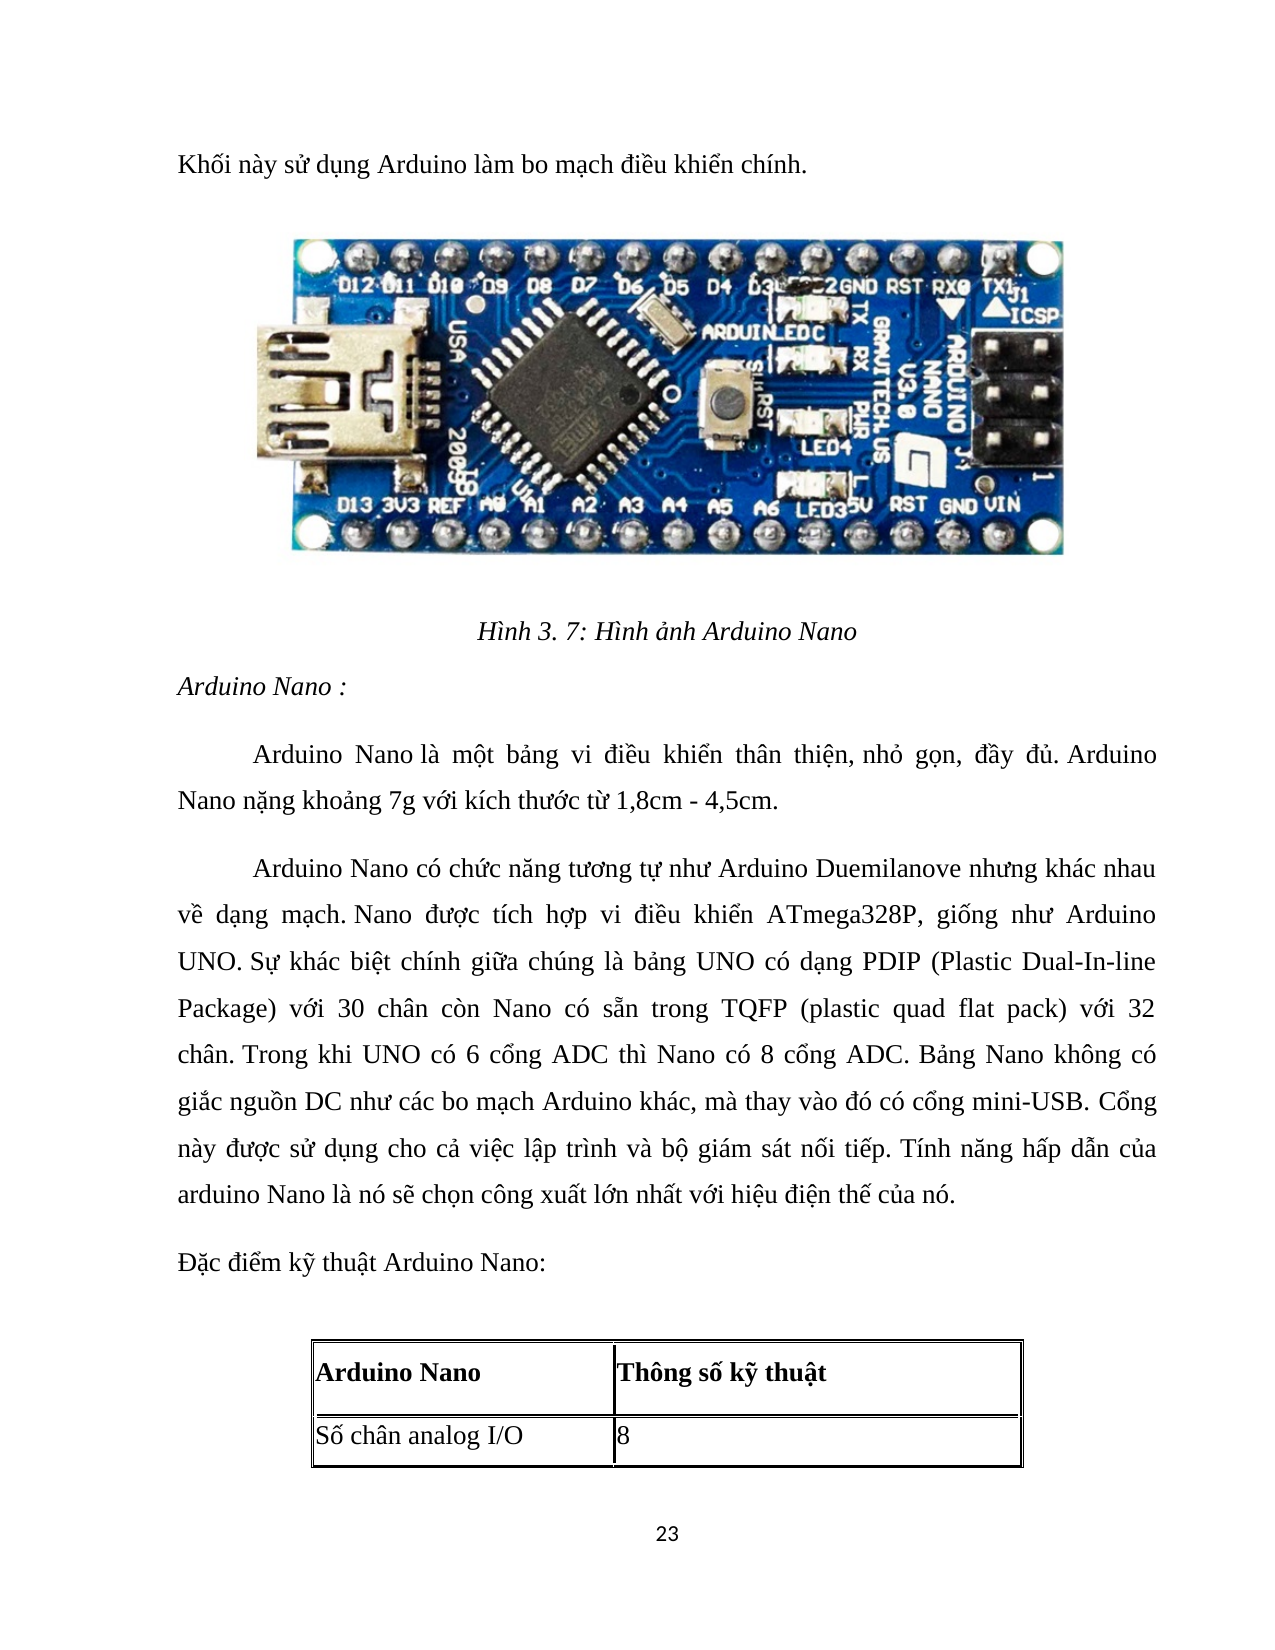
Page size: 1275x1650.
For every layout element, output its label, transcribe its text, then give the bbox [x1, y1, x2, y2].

table_header Arduino Nano [314, 1341, 614, 1414]
table_header Thông số kỹ thuật [614, 1343, 1020, 1414]
text Arduino Nano : [177, 670, 1157, 701]
text Arduino Nano là một bảng vi điều khiển thân thiện, nhỏ gọn, đầy đủ. Arduino Nano nặng khoảng 7g với kích thước từ 1,8cm - 4,5cm. [177, 738, 1157, 816]
text Đặc điểm kỹ thuật Arduino Nano: [177, 1246, 1157, 1277]
text Khối này sử dụng Arduino làm bo mạch điều khiển chính. [177, 148, 1157, 179]
picture [243, 215, 1091, 581]
table_cell 8 [614, 1414, 1021, 1465]
text Hình 3. 7: Hình ảnh Arduino Nano [177, 615, 1157, 646]
text Arduino Nano có chức năng tương tự như Arduino Duemilanove nhưng khác nhau về dạng mạch. Nano được tích hợp vi điều khiển ATmega328P, giống như Arduino UNO. Sự khác biệt chính giữa chúng là bảng UNO có dạng PDIP (Plastic Dual-In-line Package) với 30 chân còn Nano có sẵn trong TQFP (plastic quad flat pack) với 32 chân. Trong khi UNO có 6 cổng ADC thì Nano có 8 cổng ADC. Bảng Nano không có giắc nguồn DC như các bo mạch Arduino khác, mà thay vào đó có cổng mini-USB. Cổng này được sử dụng cho cả việc lập trình và bộ giám sát nối tiếp. Tính năng hấp dẫn của arduino Nano là nó sẽ chọn công xuất lớn nhất với hiệu điện thế của nó. [177, 852, 1157, 1210]
table_cell Số chân analog I/O [314, 1414, 614, 1465]
